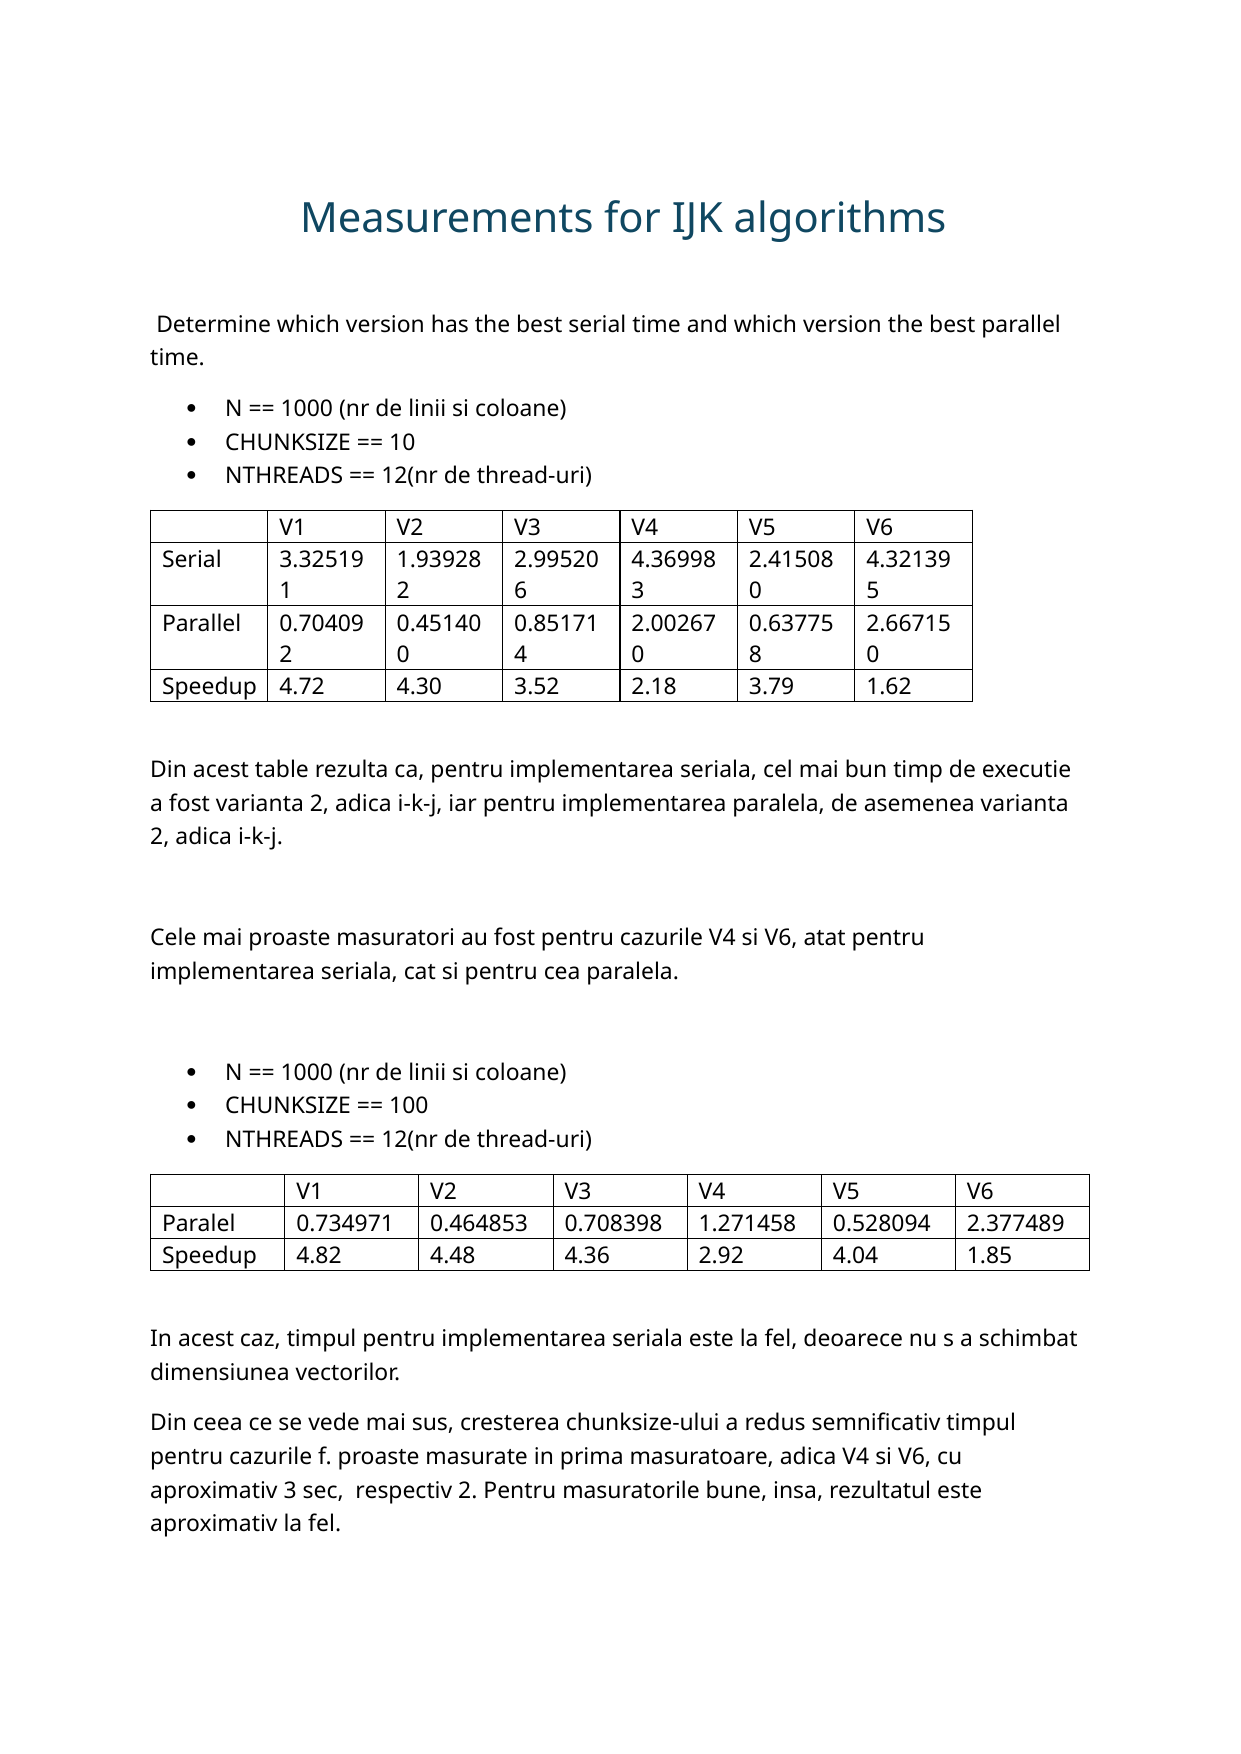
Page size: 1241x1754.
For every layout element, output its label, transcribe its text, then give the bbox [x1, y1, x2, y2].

subtitle Measurements for IJK algorithms [150, 187, 1090, 244]
table_cell 0.451400 [386, 606, 502, 669]
table_header V4 [621, 511, 737, 542]
table_header V5 [822, 1175, 955, 1206]
list N == 1000 (nr de linii si coloane) [187, 1056, 1090, 1087]
text Din ceea ce se vede mai sus, cresterea chunksize-ului a redus semnificativ timpul pentru cazurile f. proaste masurate in prima masuratoare, adica V4 si V6, cu aproximativ 3 sec, respectiv 2. Pentru masuratorile bune, insa, rezultatul este aproximativ la fel. [150, 1406, 1090, 1538]
table_cell 4.72 [268, 670, 385, 701]
table_cell 4.48 [419, 1239, 553, 1270]
table_header V2 [419, 1175, 553, 1206]
table_cell 2.18 [621, 670, 737, 701]
table_cell 2.377489 [956, 1207, 1089, 1238]
table_cell 0.704092 [268, 606, 385, 669]
table_cell 4.369983 [621, 543, 737, 605]
table_header V1 [285, 1175, 418, 1206]
table_cell 2.92 [688, 1239, 821, 1270]
table_header V6 [855, 511, 972, 542]
table_cell 1.271458 [688, 1207, 821, 1238]
list NTHREADS == 12(nr de thread-uri) [187, 1123, 1090, 1154]
table_cell 4.82 [285, 1239, 418, 1270]
table_cell 0.708398 [554, 1207, 687, 1238]
table_cell 4.04 [822, 1239, 955, 1270]
table_cell 0.637758 [738, 606, 854, 669]
table_cell Speedup [151, 1239, 284, 1270]
table_header V3 [503, 511, 619, 542]
text In acest caz, timpul pentru implementarea seriala este la fel, deoarece nu s a schimbat dimensiunea vectorilor. [150, 1322, 1090, 1387]
table_cell Serial [151, 543, 267, 605]
list CHUNKSIZE == 10 [187, 425, 1090, 457]
table_cell 0.734971 [285, 1207, 418, 1238]
table_cell 4.30 [386, 670, 502, 701]
table_cell 2.415080 [738, 543, 854, 605]
table_header V3 [554, 1175, 687, 1206]
table_header V6 [956, 1175, 1089, 1206]
table_cell 1.939282 [386, 543, 502, 605]
table_cell 4.36 [554, 1239, 687, 1270]
table_cell Speedup [151, 670, 267, 701]
table_cell Paralel [151, 1207, 284, 1238]
text Cele mai proaste masuratori au fost pentru cazurile V4 si V6, atat pentru implementarea seriala, cat si pentru cea paralela. [150, 921, 1090, 986]
table_cell 0.528094 [822, 1207, 955, 1238]
table_cell 1.62 [855, 670, 972, 701]
table_header V5 [738, 511, 854, 542]
table_cell 0.851714 [503, 606, 619, 669]
table_header V4 [688, 1175, 821, 1206]
list CHUNKSIZE == 100 [187, 1089, 1090, 1121]
text Determine which version has the best serial time and which version the best parallel time. [150, 307, 1090, 372]
table_cell 2.667150 [855, 606, 972, 669]
table_header [151, 1175, 284, 1206]
table_cell Parallel [151, 606, 267, 669]
list NTHREADS == 12(nr de thread-uri) [187, 459, 1090, 490]
table_header [151, 511, 267, 542]
table_cell 1.85 [956, 1239, 1089, 1270]
table_cell 3.325191 [268, 543, 385, 605]
table_cell 2.002670 [621, 606, 737, 669]
list N == 1000 (nr de linii si coloane) [187, 392, 1090, 423]
table_cell 4.321395 [855, 543, 972, 605]
table_cell 2.995206 [503, 543, 619, 605]
table_header V1 [268, 511, 385, 542]
text Din acest table rezulta ca, pentru implementarea seriala, cel mai bun timp de executie a fost varianta 2, adica i-k-j, iar pentru implementarea paralela, de asemenea varianta 2, adica i-k-j. [150, 753, 1090, 851]
table_cell 0.464853 [419, 1207, 553, 1238]
table_cell 3.79 [738, 670, 854, 701]
table_cell 3.52 [503, 670, 619, 701]
table_header V2 [386, 511, 502, 542]
